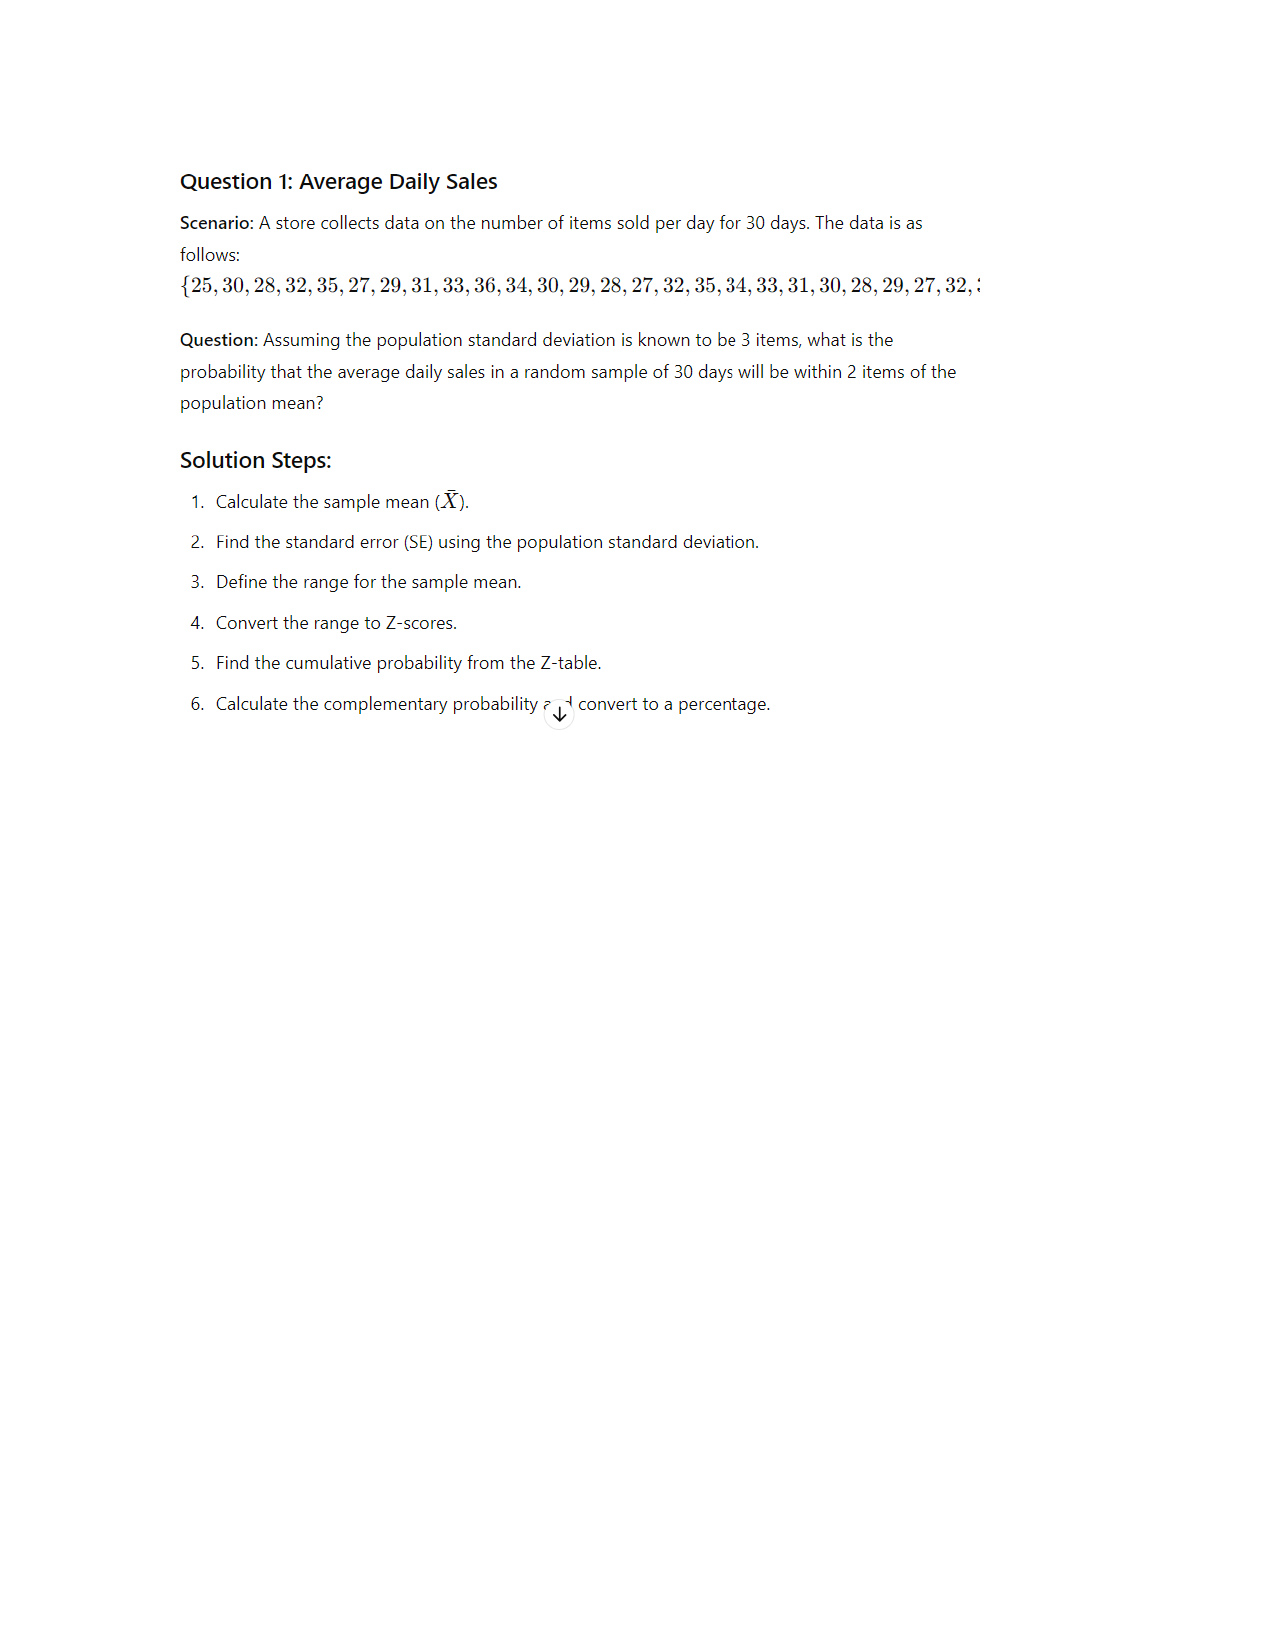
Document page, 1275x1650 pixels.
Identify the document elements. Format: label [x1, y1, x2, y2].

picture [150, 150, 1042, 752]
